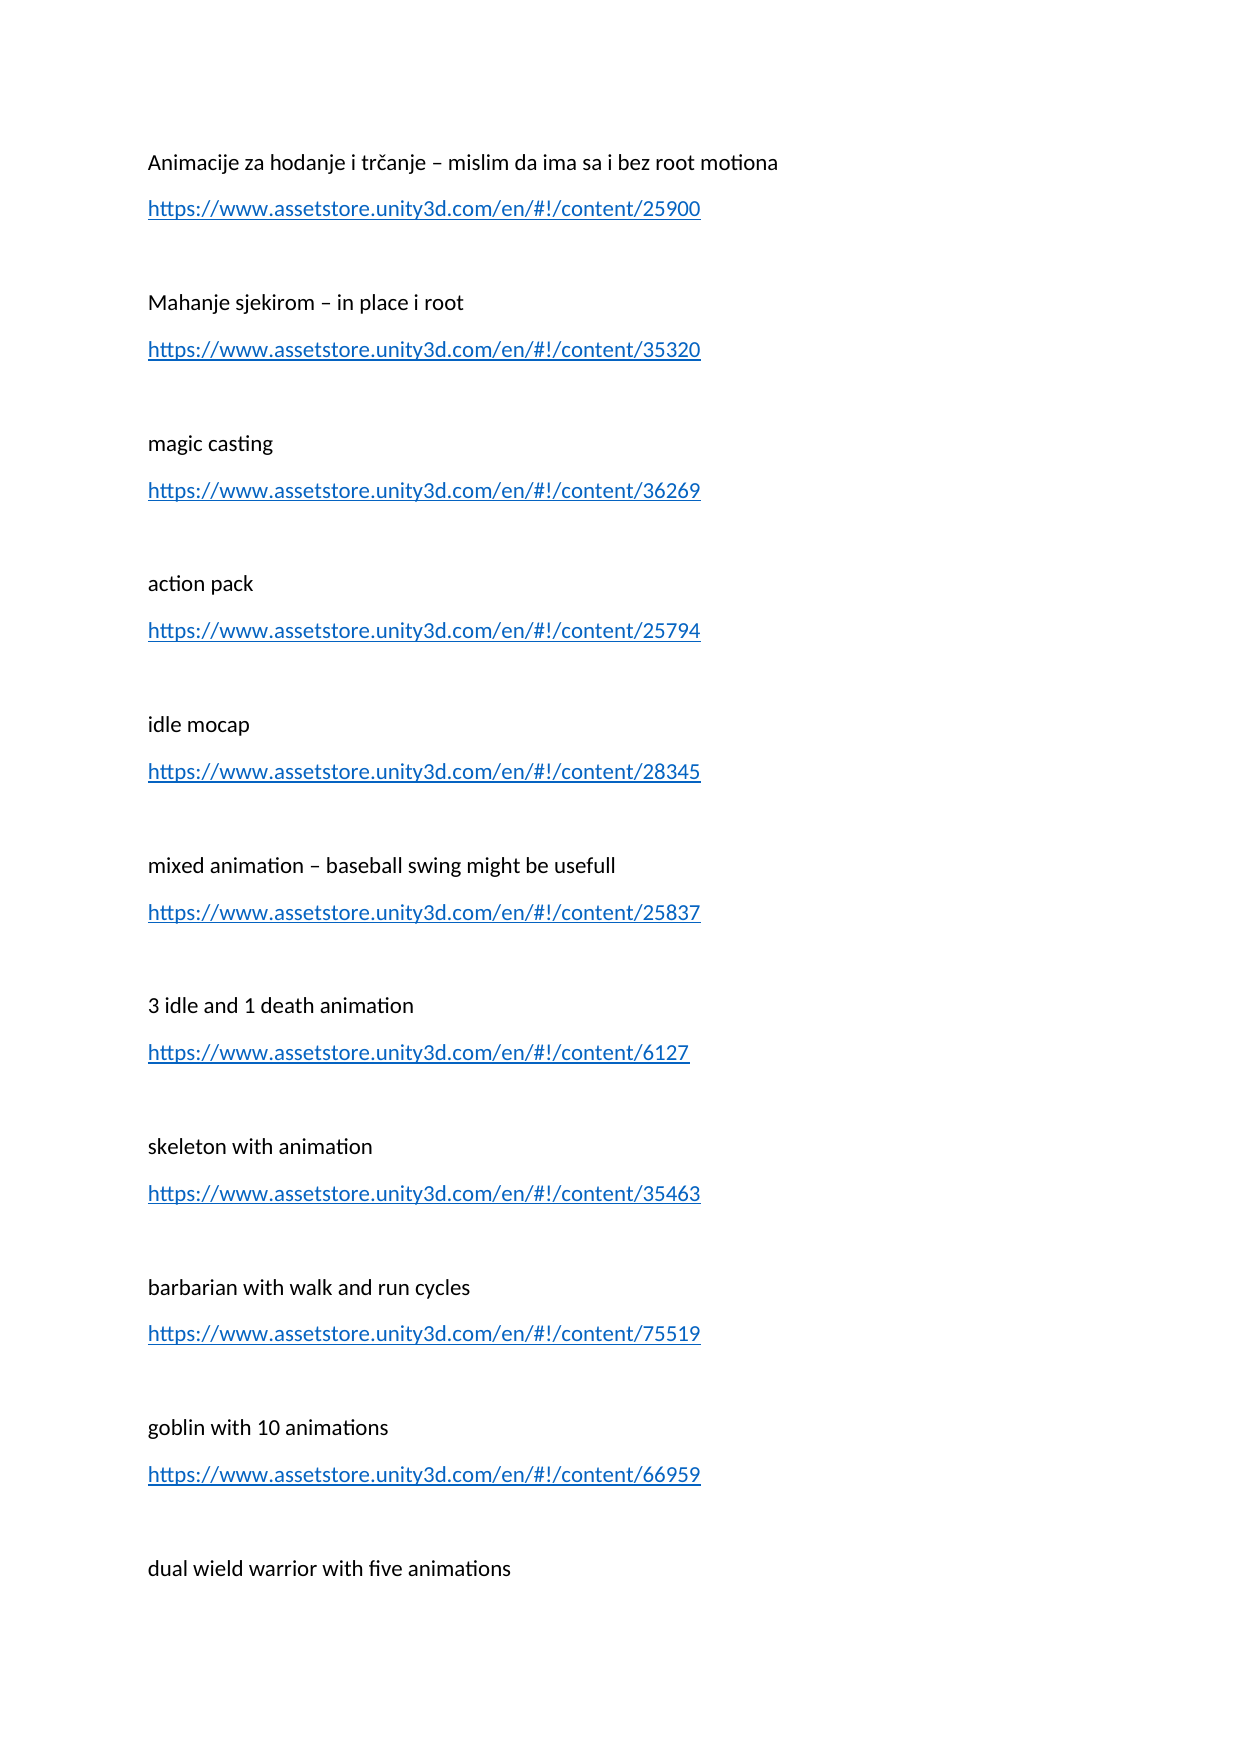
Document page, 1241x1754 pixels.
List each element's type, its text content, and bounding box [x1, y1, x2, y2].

text barbarian with walk and run cycles [148, 1273, 1093, 1301]
text https://www.assetstore.unity3d.com/en/#!/content/6127 [148, 1038, 1093, 1066]
text action pack [148, 569, 1093, 597]
text 3 idle and 1 death animation [148, 991, 1093, 1019]
text https://www.assetstore.unity3d.com/en/#!/content/75519 [148, 1319, 1093, 1347]
text https://www.assetstore.unity3d.com/en/#!/content/28345 [148, 757, 1093, 785]
text magic casting [148, 429, 1093, 457]
text skeleton with animation [148, 1132, 1093, 1160]
text Animacije za hodanje i trčanje – mislim da ima sa i bez root motiona [148, 148, 1093, 176]
text https://www.assetstore.unity3d.com/en/#!/content/25794 [148, 616, 1093, 644]
text https://www.assetstore.unity3d.com/en/#!/content/35320 [148, 335, 1093, 363]
text mixed animation – baseball swing might be usefull [148, 851, 1093, 879]
text https://www.assetstore.unity3d.com/en/#!/content/66959 [148, 1460, 1093, 1488]
text Mahanje sjekirom – in place i root [148, 288, 1093, 316]
text https://www.assetstore.unity3d.com/en/#!/content/25837 [148, 898, 1093, 926]
text dual wield warrior with five animations [148, 1554, 1093, 1582]
text https://www.assetstore.unity3d.com/en/#!/content/25900 [148, 194, 1093, 222]
text https://www.assetstore.unity3d.com/en/#!/content/36269 [148, 476, 1093, 504]
text idle mocap [148, 710, 1093, 738]
text goblin with 10 animations [148, 1413, 1093, 1441]
text https://www.assetstore.unity3d.com/en/#!/content/35463 [148, 1179, 1093, 1207]
